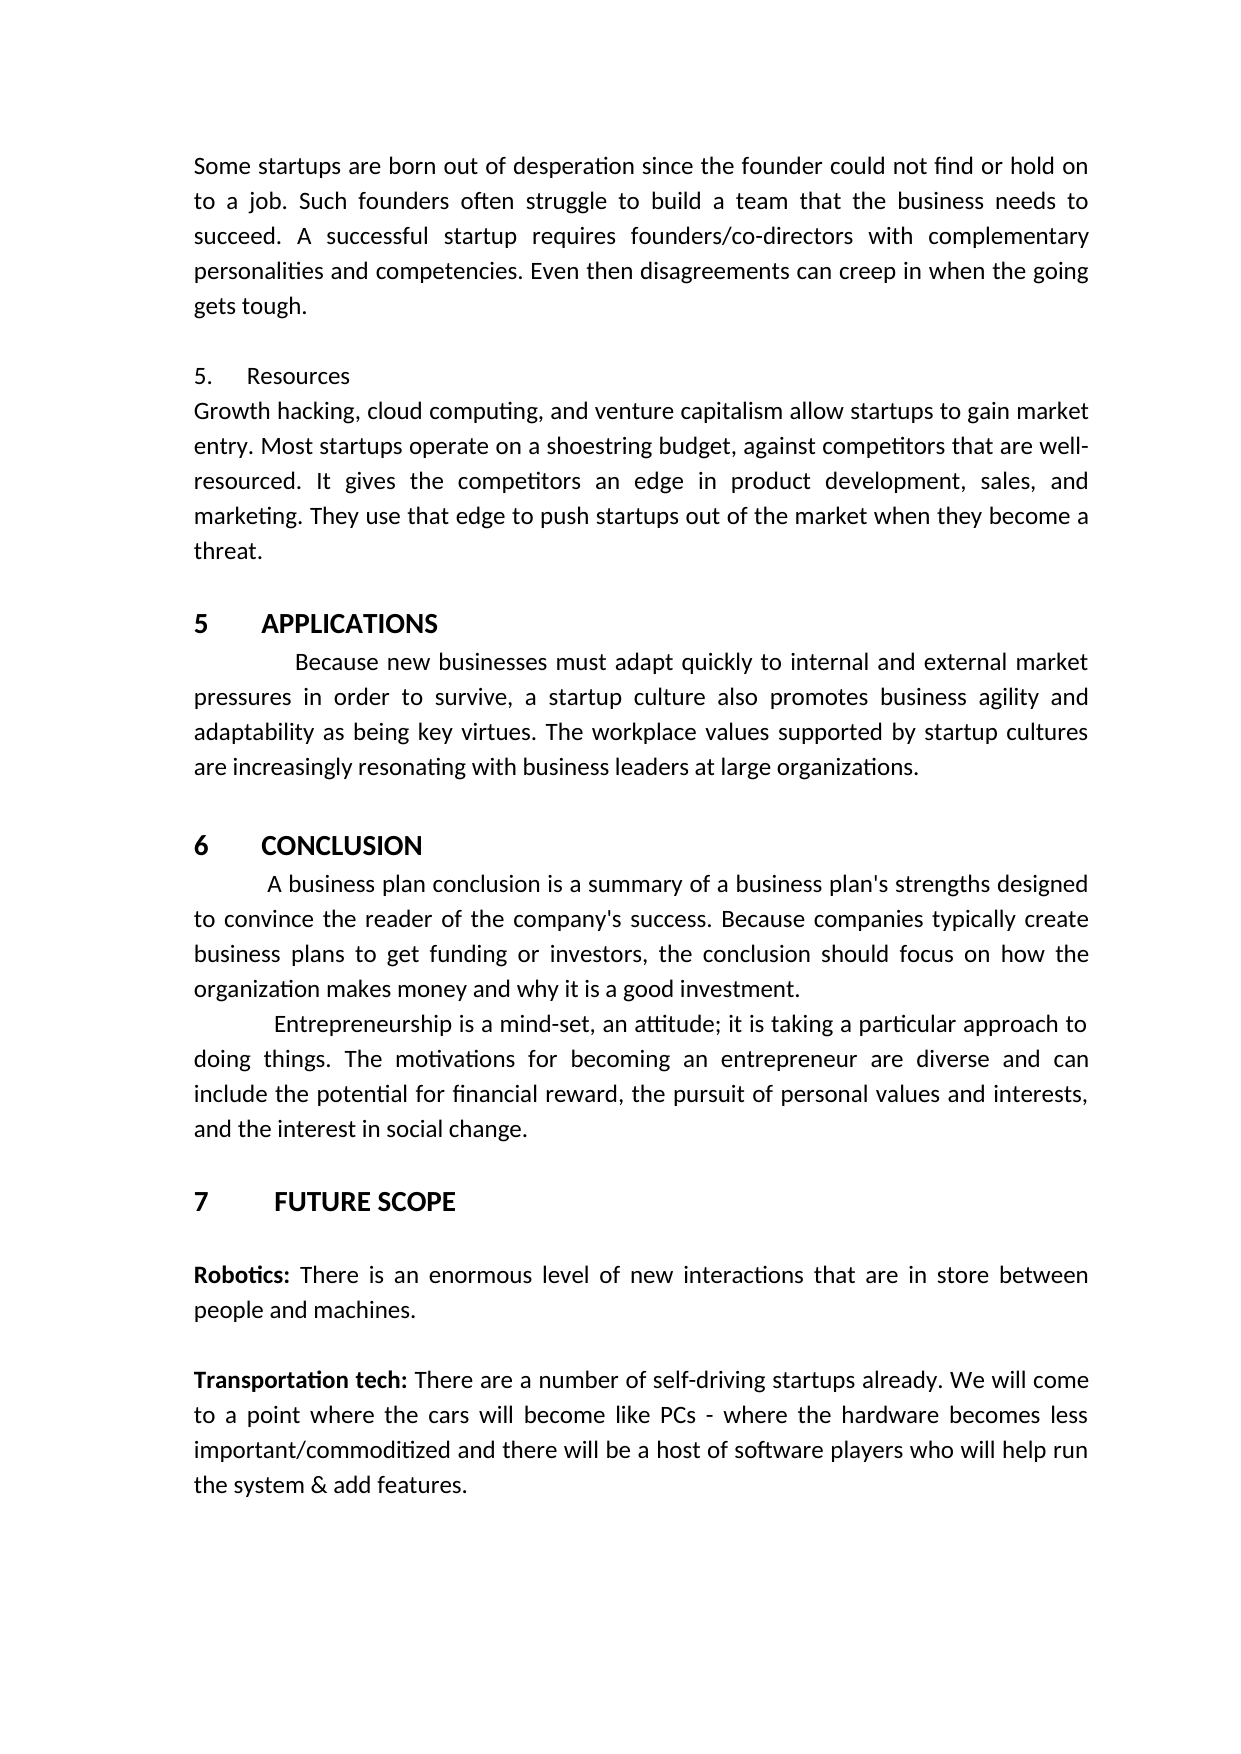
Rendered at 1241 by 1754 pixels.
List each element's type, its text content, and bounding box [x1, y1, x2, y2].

list 7 FUTURE SCOPE [194, 1183, 1090, 1218]
list 5 APPLICATIONS [194, 605, 1090, 641]
list Transportation tech: There are a number of self-driving startups already. We will come to a point where the cars will become like PCs - where the hardware becomes less important/commoditized and there will be a host of software players who will help run the system & add features. [194, 1364, 1090, 1499]
list Growth hacking, cloud computing, and venture capitalism allow startups to gain market entry. Most startups operate on a shoestring budget, against competitors that are well-resourced. It gives the competitors an edge in product development, sales, and marketing. They use that edge to push startups out of the market when they become a threat. [194, 395, 1090, 566]
list Robotics: There is an enormous level of new interactions that are in store between people and machines. [194, 1259, 1090, 1324]
list Some startups are born out of desperation since the founder could not find or hold on to a job. Such founders often struggle to build a team that the business needs to succeed. A successful startup requires founders/co-directors with complementary personalities and competencies. Even then disagreements can creep in when the going gets tough. [194, 150, 1090, 321]
list 5. Resources [194, 360, 1090, 391]
list 6 CONCLUSION [194, 827, 1090, 862]
list A business plan conclusion is a summary of a business plan's strengths designed to convince the reader of the company's success. Because companies typically create business plans to get funding or investors, the conclusion should focus on how the organization makes money and why it is a good investment. [194, 868, 1090, 1003]
list Entrepreneurship is a mind-set, an attitude; it is taking a particular approach to doing things. The motivations for becoming an entrepreneur are diverse and can include the potential for financial reward, the pursuit of personal values and interests, and the interest in social change. [194, 1008, 1090, 1143]
list Because new businesses must adapt quickly to internal and external market pressures in order to survive, a startup culture also promotes business agility and adaptability as being key virtues. The workplace values supported by startup cultures are increasingly resonating with business leaders at large organizations. [194, 646, 1090, 781]
